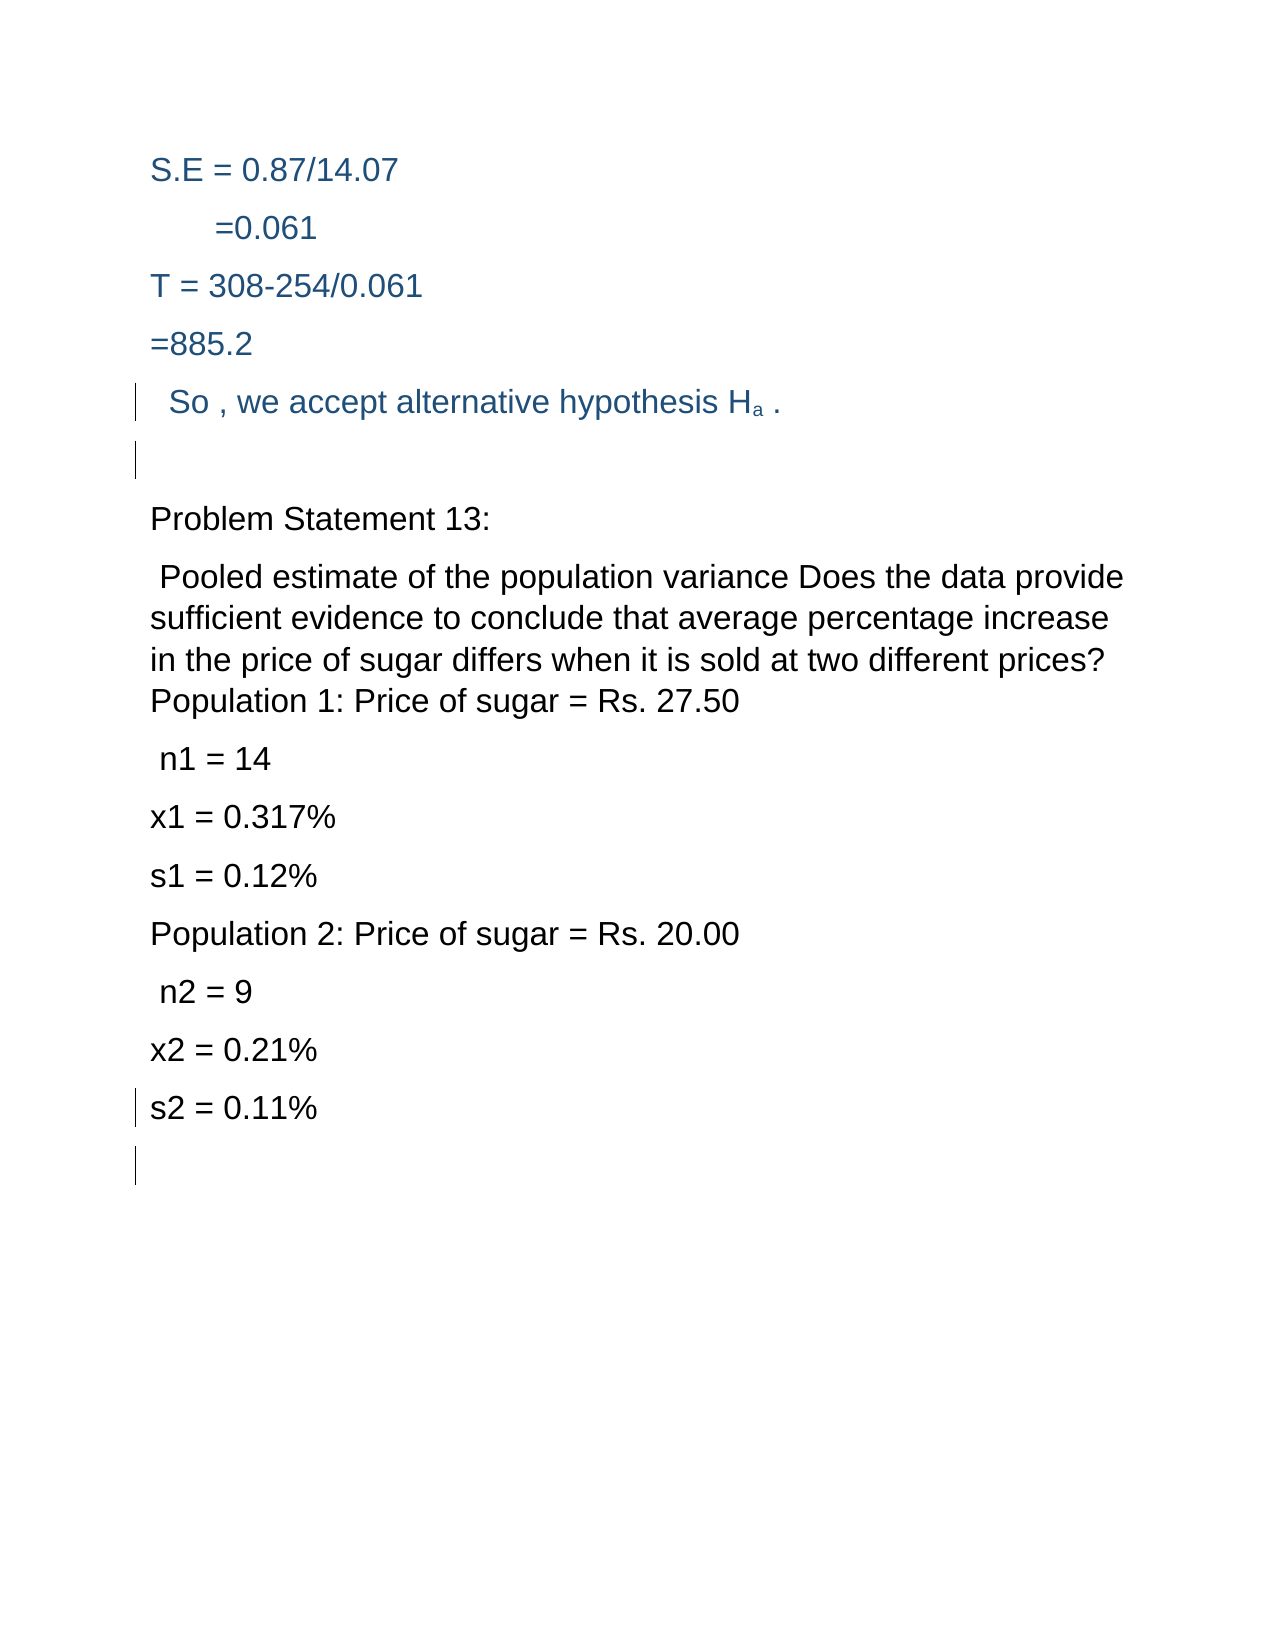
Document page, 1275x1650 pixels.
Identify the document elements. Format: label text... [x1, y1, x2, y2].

text x2 = 0.21% [150, 1030, 1125, 1068]
text n1 = 14 [150, 739, 1125, 778]
text Pooled estimate of the population variance Does the data provide sufficient evidence to conclude that average percentage increase in the price of sugar differs when it is sold at two different prices? Population 1: Price of sugar = Rs. 27.50 [150, 557, 1125, 720]
text T = 308-254/0.061 [150, 266, 1125, 305]
text s2 = 0.11% [150, 1088, 1125, 1127]
text Population 2: Price of sugar = Rs. 20.00 [150, 914, 1125, 952]
text =885.2 [150, 324, 1125, 363]
text S.E = 0.87/14.07 [150, 150, 1125, 188]
text x1 = 0.317% [150, 797, 1125, 836]
text =0.061 [150, 208, 1125, 247]
text So , we accept alternative hypothesis Ha . [150, 382, 1125, 421]
text n2 = 9 [150, 972, 1125, 1010]
text s1 = 0.12% [150, 856, 1125, 894]
text Problem Statement 13: [150, 499, 1125, 537]
